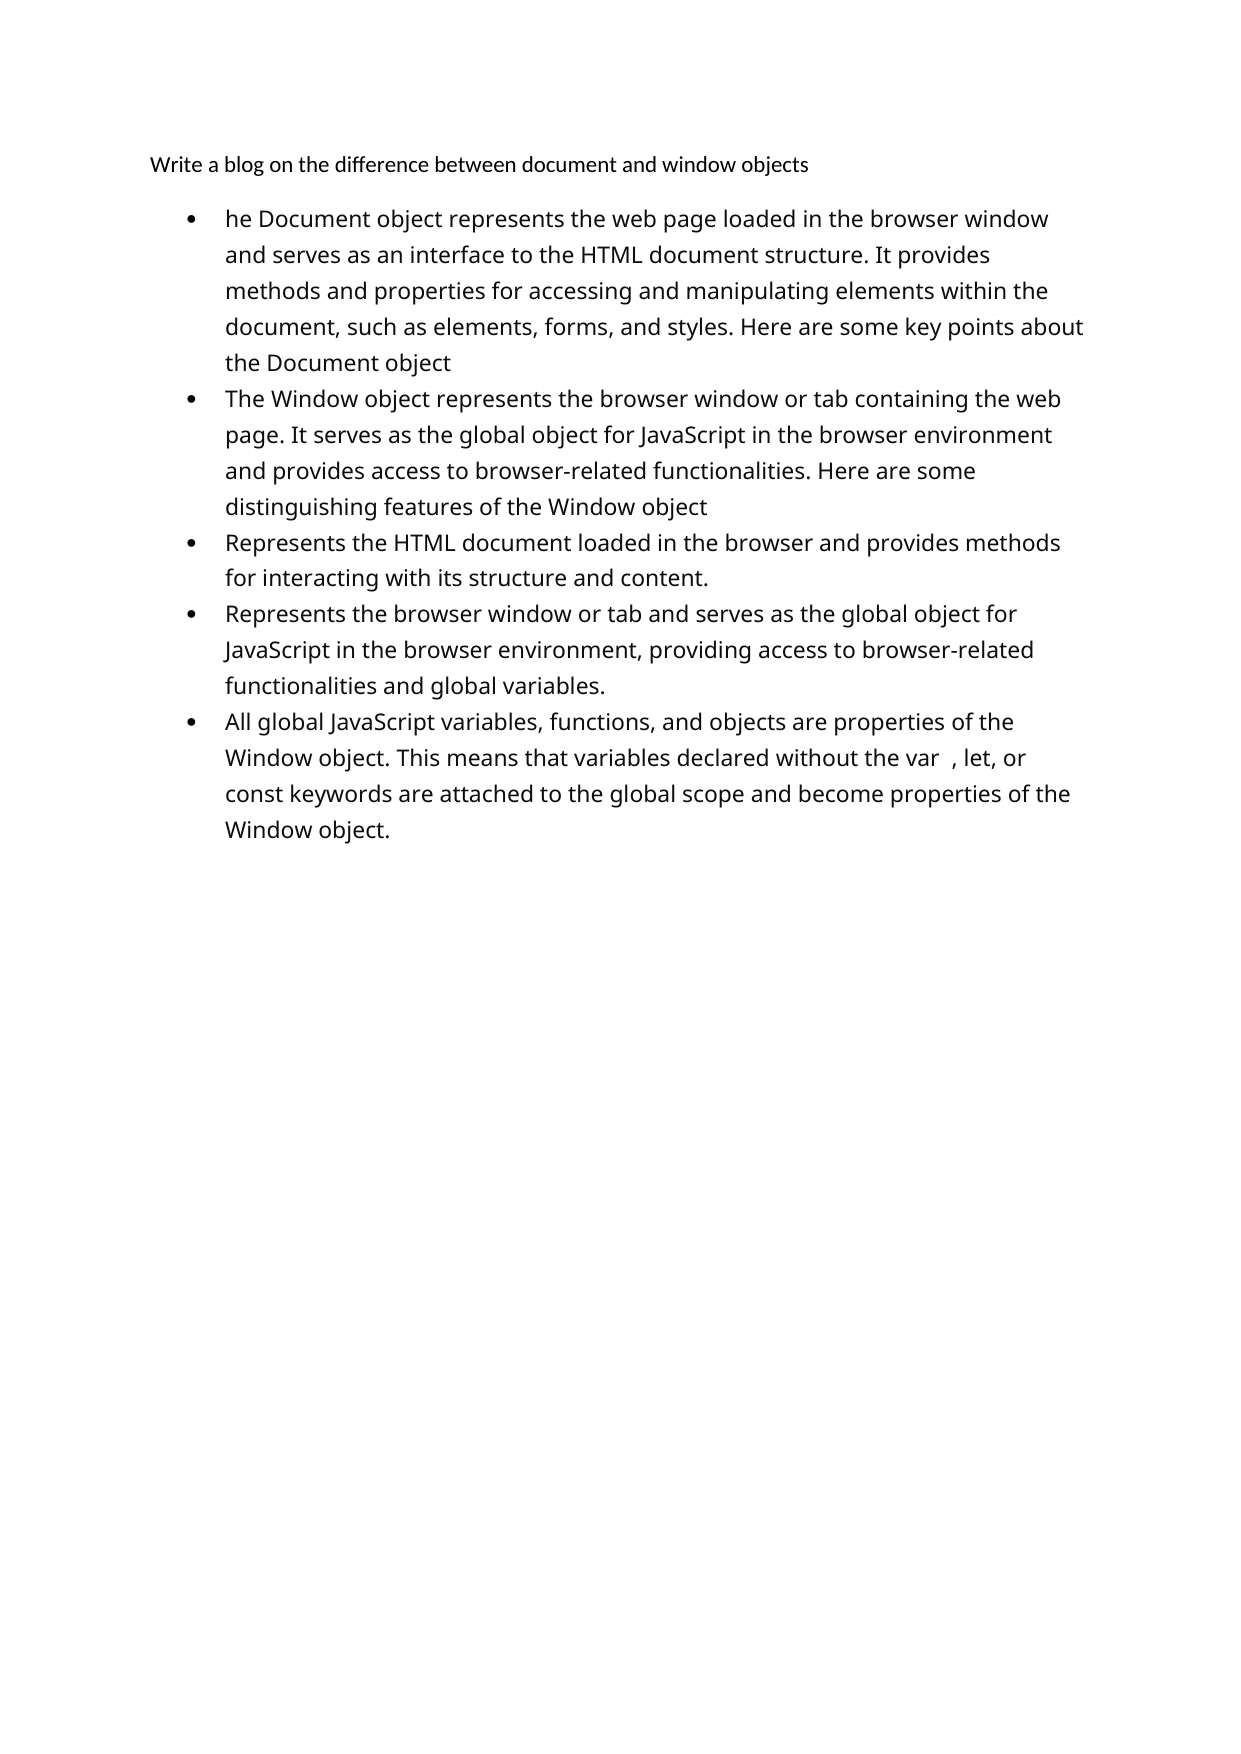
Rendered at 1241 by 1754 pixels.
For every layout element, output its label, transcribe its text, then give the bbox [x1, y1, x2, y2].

list All global JavaScript variables, functions, and objects are properties of the Window object. This means that variables declared without the var , let, or const keywords are attached to the global scope and become properties of the Window object. [187, 706, 1090, 845]
list Represents the browser window or tab and serves as the global object for JavaScript in the browser environment, providing access to browser-related functionalities and global variables. [187, 598, 1090, 701]
list he Document object represents the web page loaded in the browser window and serves as an interface to the HTML document structure. It provides methods and properties for accessing and manipulating elements within the document, such as elements, forms, and styles. Here are some key points about the Document object [187, 203, 1090, 378]
list The Window object represents the browser window or tab containing the web page. It serves as the global object for JavaScript in the browser environment and provides access to browser-related functionalities. Here are some distinguishing features of the Window object [187, 383, 1090, 522]
list Represents the HTML document loaded in the browser and provides methods for interacting with its structure and content. [187, 526, 1090, 594]
text Write a blog on the difference between document and window objects [150, 150, 1090, 178]
